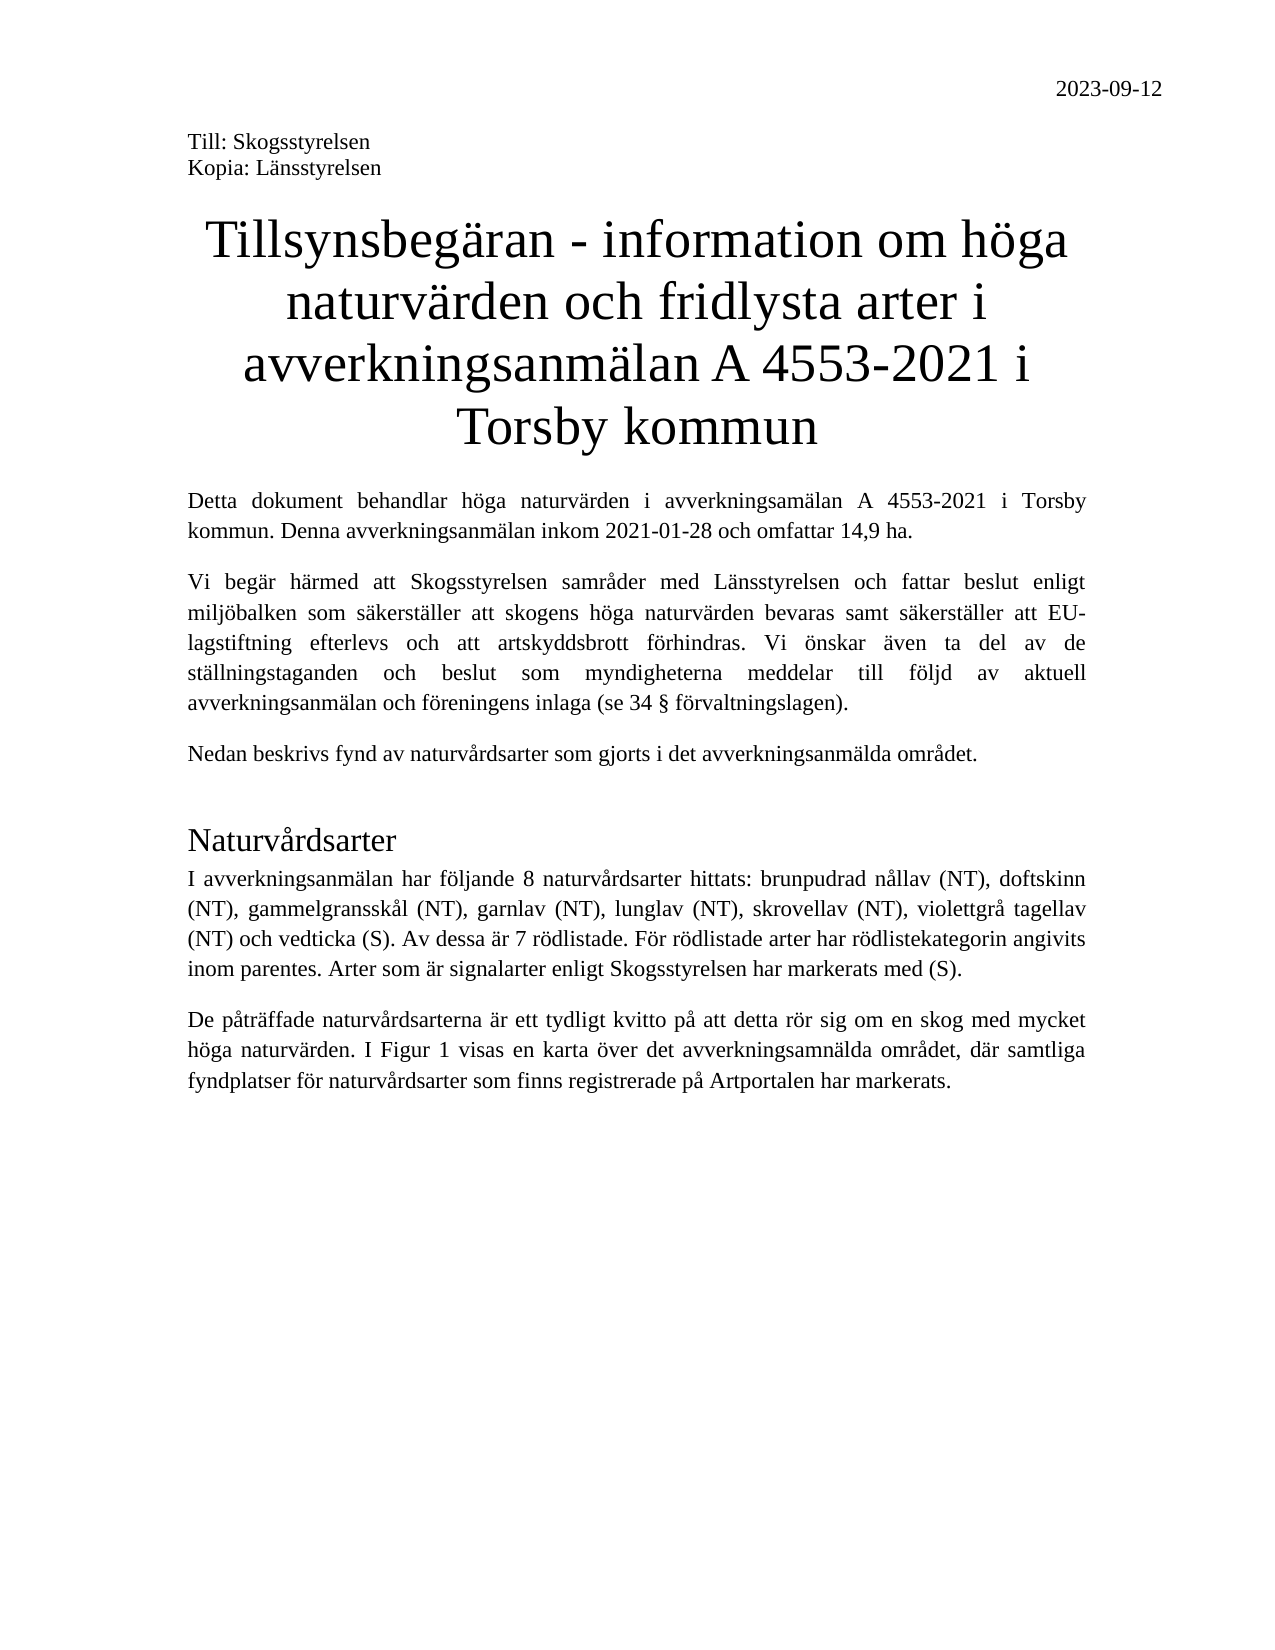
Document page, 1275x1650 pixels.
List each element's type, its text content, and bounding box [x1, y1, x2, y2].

text De påträffade naturvårdsarterna är ett tydligt kvitto på att detta rör sig om en skog med mycket höga naturvärden. I Figur 1 visas en karta över det avverkningsamnälda området, där samtliga fyndplatser för naturvårdsarter som finns registrerade på Artportalen har markerats. [187, 1006, 1087, 1093]
text Detta dokument behandlar höga naturvärden i avverkningsamälan A 4553-2021 i Torsby kommun. Denna avverkningsanmälan inkom 2021-01-28 och omfattar 14,9 ha. [187, 487, 1087, 544]
subtitle Naturvårdsarter [187, 821, 1087, 859]
text Nedan beskrivs fynd av naturvårdsarter som gjorts i det avverkningsanmälda området. [187, 740, 1087, 767]
title Tillsynsbegäran - information om höga naturvärden och fridlysta arter i avverkningsanmälan A 4553-2021 i Torsby kommun [187, 207, 1087, 456]
text I avverkningsanmälan har följande 8 naturvårdsarter hittats: brunpudrad nållav (NT), doftskinn (NT), gammelgransskål (NT), garnlav (NT), lunglav (NT), skrovellav (NT), violettgrå tagellav (NT) och vedticka (S). Av dessa är 7 rödlistade. För rödlistade arter har rödlistekategorin angivits inom parentes. Arter som är signalarter enligt Skogsstyrelsen har markerats med (S). [187, 864, 1087, 982]
text Vi begär härmed att Skogsstyrelsen samråder med Länsstyrelsen och fattar beslut enligt miljöbalken som säkerställer att skogens höga naturvärden bevaras samt säkerställer att EU-lagstiftning efterlevs och att artskyddsbrott förhindras. Vi önskar även ta del av de ställningstaganden och beslut som myndigheterna meddelar till följd av aktuell avverkningsanmälan och föreningens inlaga (se 34 § förvaltningslagen). [187, 568, 1087, 716]
